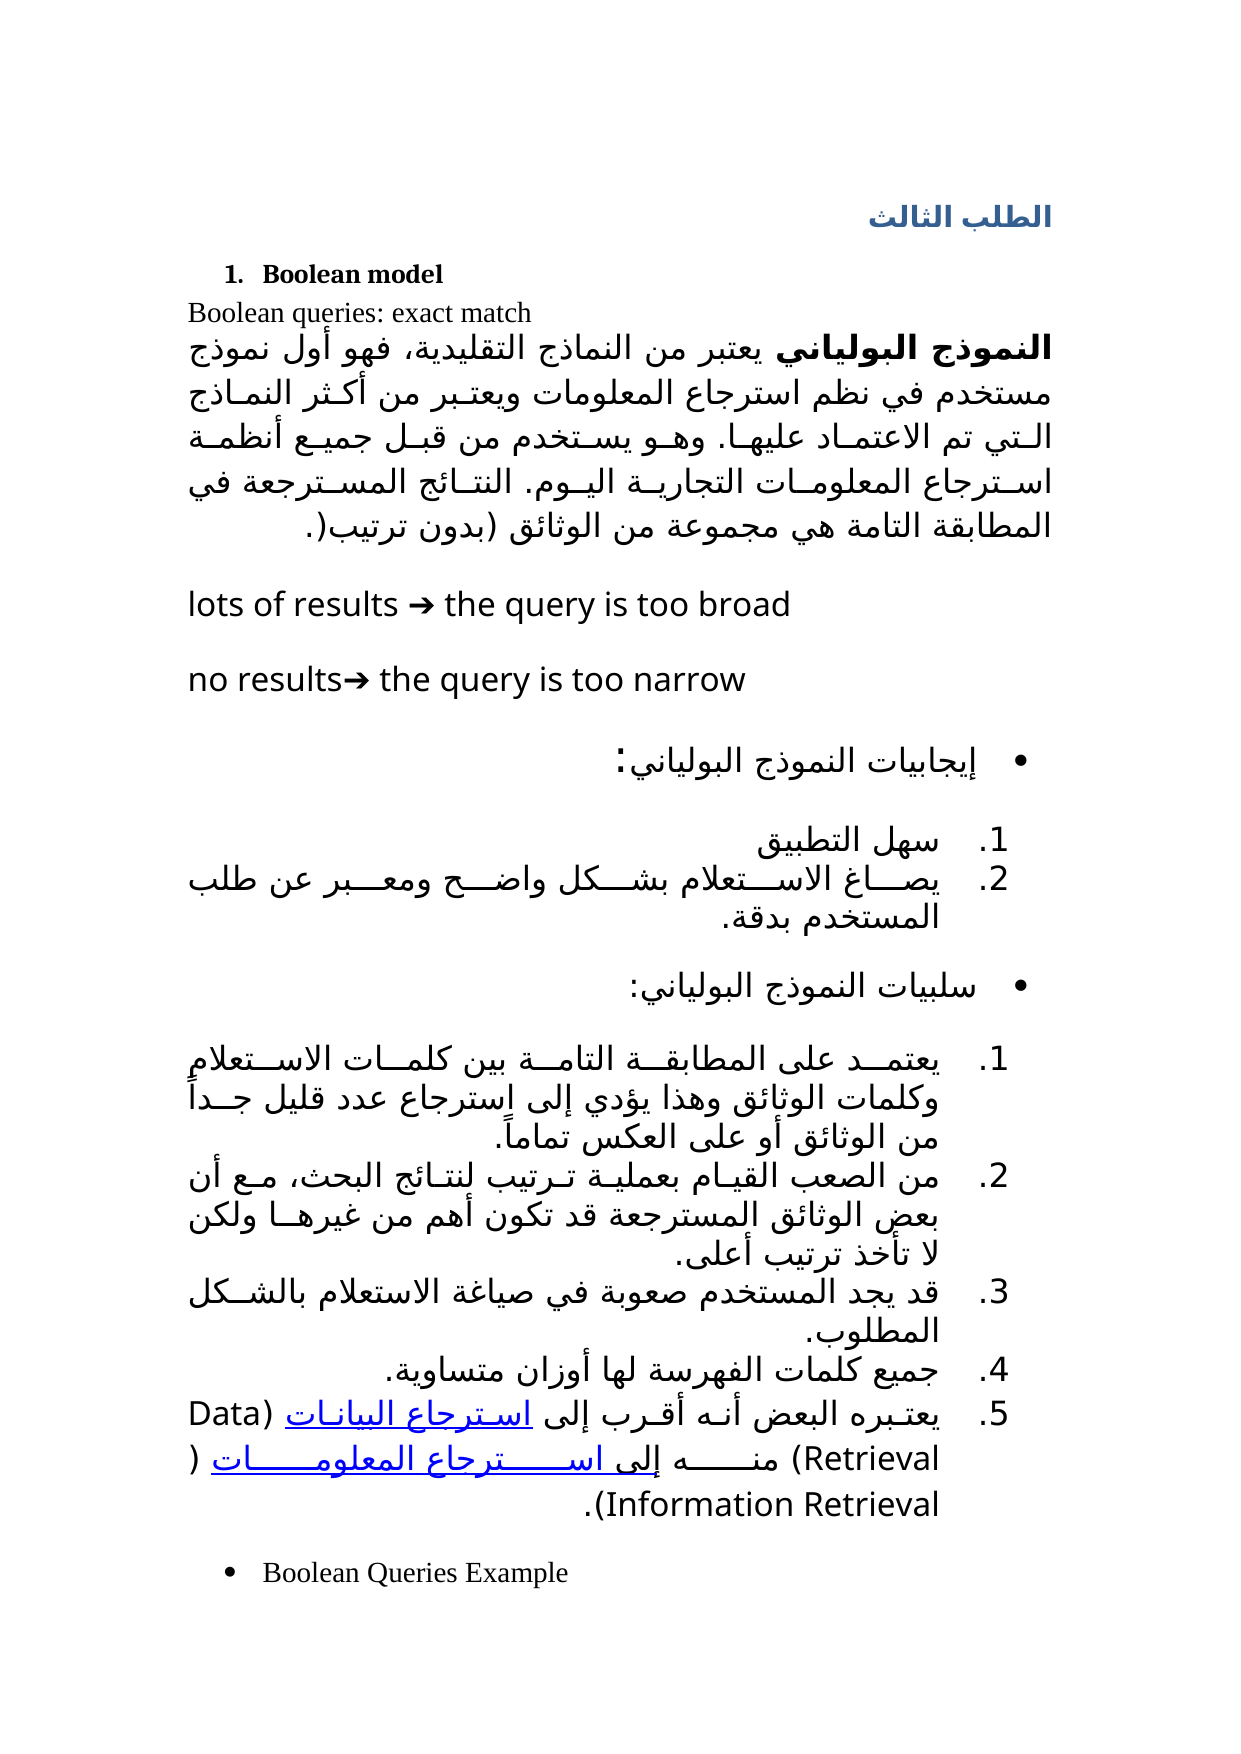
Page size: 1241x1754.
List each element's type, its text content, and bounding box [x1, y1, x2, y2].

list قد يجد المستخدم صعوبة في صياغة الاستعلام بالشكل المطلوب. [187, 1273, 978, 1351]
text lots of results ➔ the query is too broad [187, 581, 1053, 626]
list سهل التطبيق [187, 820, 978, 859]
list إيجابيات النموذج البولياني: [187, 730, 1015, 783]
list يعتبره البعض أنه أقرب إلى استرجاع البيانات (Data Retrieval) منه إلى استرجاع المعلومات (Information Retrieval). [187, 1389, 978, 1526]
text النموذج البولياني يعتبر من النماذج التقليدية، فهو أول نموذج مستخدم في نظم استرجاع المعلومات ويعتبر من أكثر النماذج التي تم الاعتماد عليها. وهو يستخدم من قبل جميع أنظمة استرجاع المعلومات التجارية اليوم. النتائج المسترجعة في المطابقة التامة هي مجموعة من الوثائق (بدون ترتيب(. [187, 329, 1053, 546]
list يصاغ الاستعلام بشكل واضح ومعبر عن طلب المستخدم بدقة. [187, 859, 978, 937]
subtitle Boolean model [225, 259, 1053, 291]
text Boolean queries: exact match [187, 295, 1053, 329]
text no results➔ the query is too narrow [187, 655, 1053, 701]
list جميع كلمات الفهرسة لها أوزان متساوية. [187, 1351, 978, 1389]
list سلبيات النموذج البولياني: [187, 966, 1015, 1005]
list يعتمد على المطابقة التامة بين كلمات الاستعلام وكلمات الوثائق وهذا يؤدي إلى استرجاع عدد قليل جداً من الوثائق أو على العكس تماماً. [187, 1040, 978, 1156]
list من الصعب القيام بعملية ترتيب لنتائج البحث، مع أن بعض الوثائق المسترجعة قد تكون أهم من غيرها ولكن لا تأخذ ترتيب أعلى. [187, 1156, 978, 1273]
list Boolean Queries Example [225, 1555, 1053, 1588]
subtitle الطلب الثالث [187, 200, 1053, 233]
